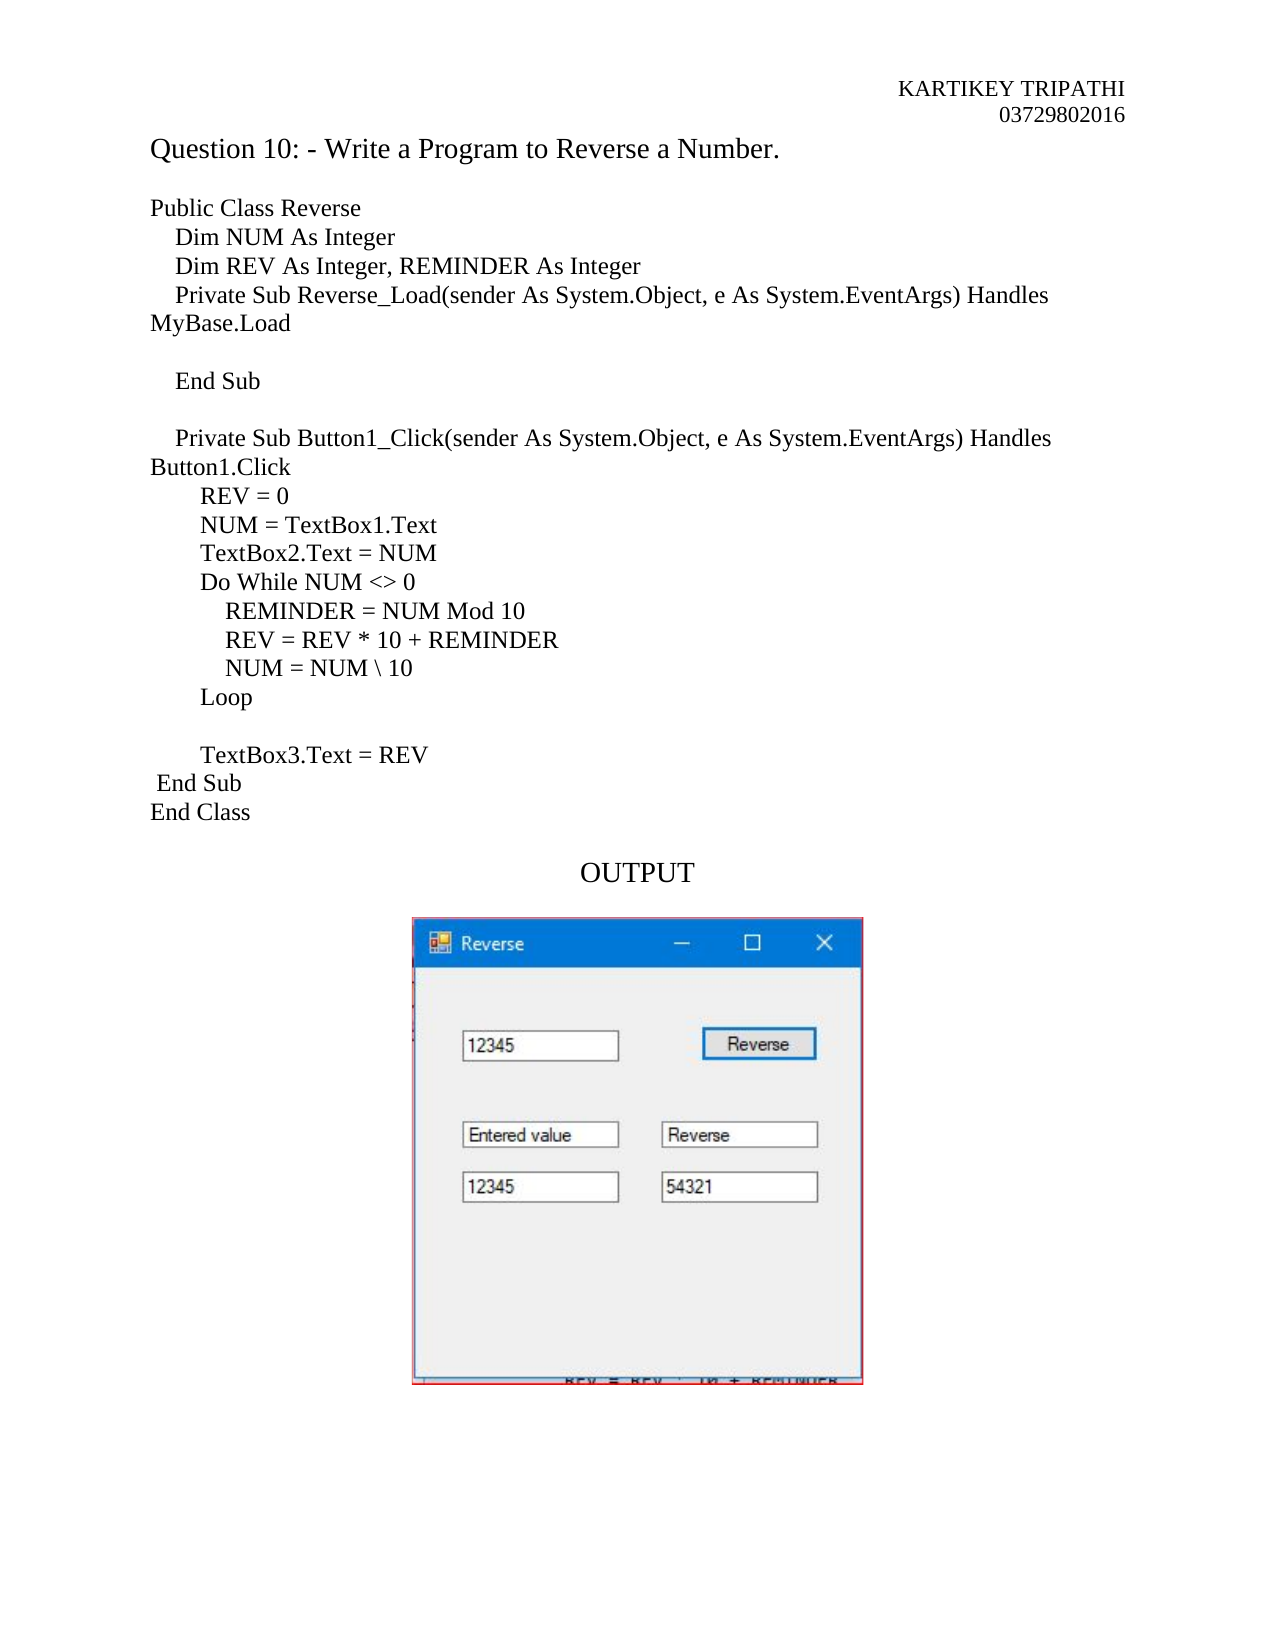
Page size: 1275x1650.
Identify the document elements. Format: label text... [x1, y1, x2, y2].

text Public Class Reverse [150, 193, 1125, 222]
text NUM = TextBox1.Text [150, 510, 1125, 538]
text Private Sub Reverse_Load(sender As System.Object, e As System.EventArgs) Handles MyBase.Load [150, 280, 1125, 337]
text End Sub [150, 366, 1125, 395]
text Dim REV As Integer, REMINDER As Integer [150, 251, 1125, 280]
text Private Sub Button1_Click(sender As System.Object, e As System.EventArgs) Handles Button1.Click [150, 423, 1125, 481]
text Do While NUM <> 0 [150, 567, 1125, 596]
text TextBox2.Text = NUM [150, 538, 1125, 567]
text TextBox3.Text = REV [150, 740, 1125, 768]
text REMINDER = NUM Mod 10 [150, 596, 1125, 625]
text Loop [150, 682, 1125, 711]
text End Sub [150, 768, 1125, 797]
text End Class [150, 797, 1125, 826]
text Dim NUM As Integer [150, 222, 1125, 251]
text Question 10: - Write a Program to Reverse a Number. [150, 131, 1125, 165]
text OUTPUT [150, 855, 1125, 888]
picture [411, 917, 864, 1385]
text NUM = NUM \ 10 [150, 653, 1125, 682]
text REV = REV * 10 + REMINDER [150, 625, 1125, 653]
text REV = 0 [150, 481, 1125, 510]
